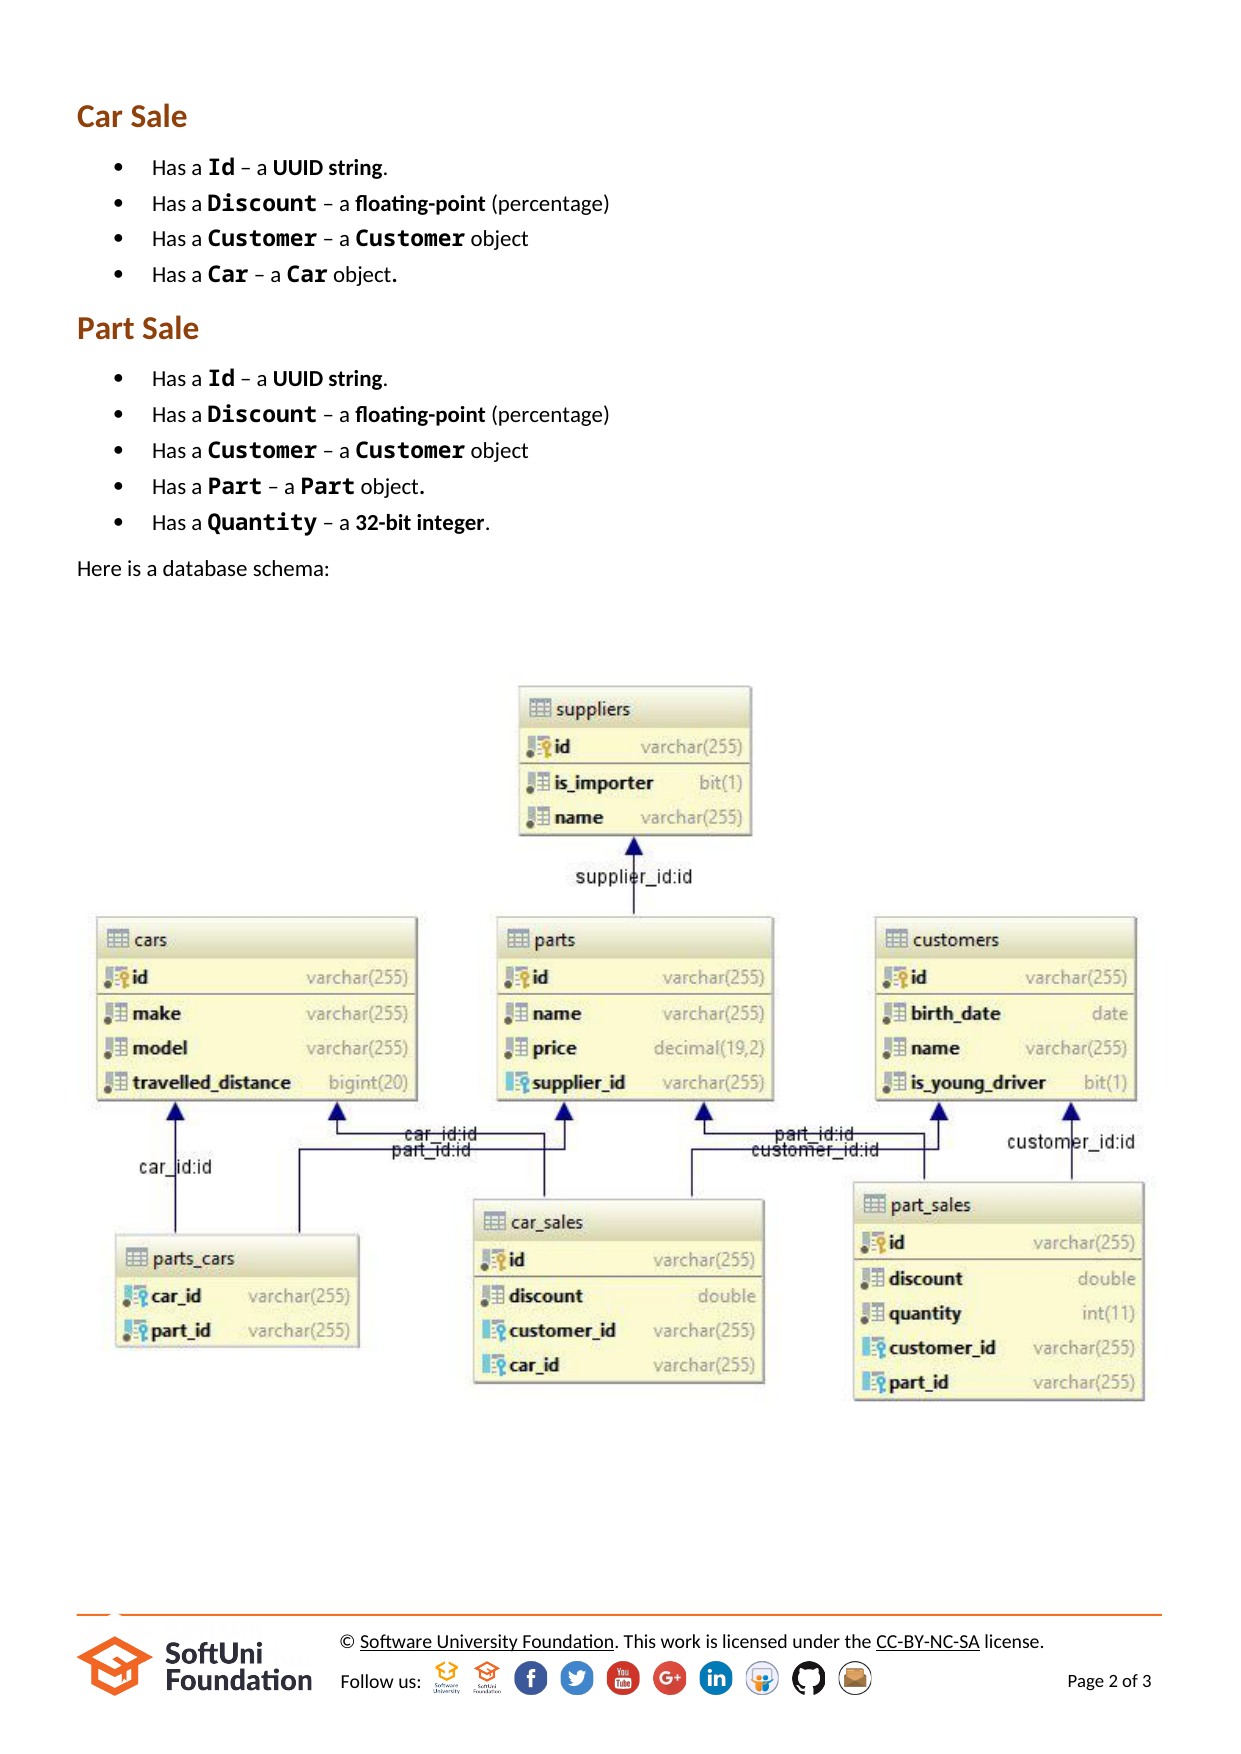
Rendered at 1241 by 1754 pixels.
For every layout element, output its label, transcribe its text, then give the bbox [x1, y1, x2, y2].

subtitle Part Sale [77, 307, 1163, 347]
text Here is a database schema: [77, 554, 1163, 582]
picture [606, 1661, 640, 1695]
picture [76, 1612, 312, 1696]
subtitle Car Sale [77, 95, 1163, 136]
list Has a Quantity – a 32-bit integer. [114, 506, 1163, 537]
picture [699, 1685, 709, 1695]
picture [714, 1675, 725, 1685]
list Has a Id – a UUID string. [114, 151, 1163, 182]
picture [723, 1685, 733, 1695]
picture [514, 1661, 548, 1695]
picture [76, 598, 1163, 1425]
picture [653, 1661, 687, 1695]
list Has a Car – a Car object. [114, 258, 1163, 289]
picture [838, 1661, 872, 1695]
picture [473, 1661, 501, 1695]
list Has a Discount – a floating-point (percentage) [114, 186, 1163, 218]
picture [560, 1661, 594, 1695]
list Has a Customer – a Customer object [114, 222, 1163, 254]
list Has a Part – a Part object. [114, 470, 1163, 501]
picture [699, 1661, 709, 1671]
list Has a Customer – a Customer object [114, 434, 1163, 465]
list Has a Id – a UUID string. [114, 362, 1163, 393]
picture [792, 1661, 825, 1695]
picture [723, 1661, 733, 1671]
picture [745, 1661, 779, 1695]
picture [433, 1661, 460, 1695]
list Has a Discount – a floating-point (percentage) [114, 398, 1163, 429]
